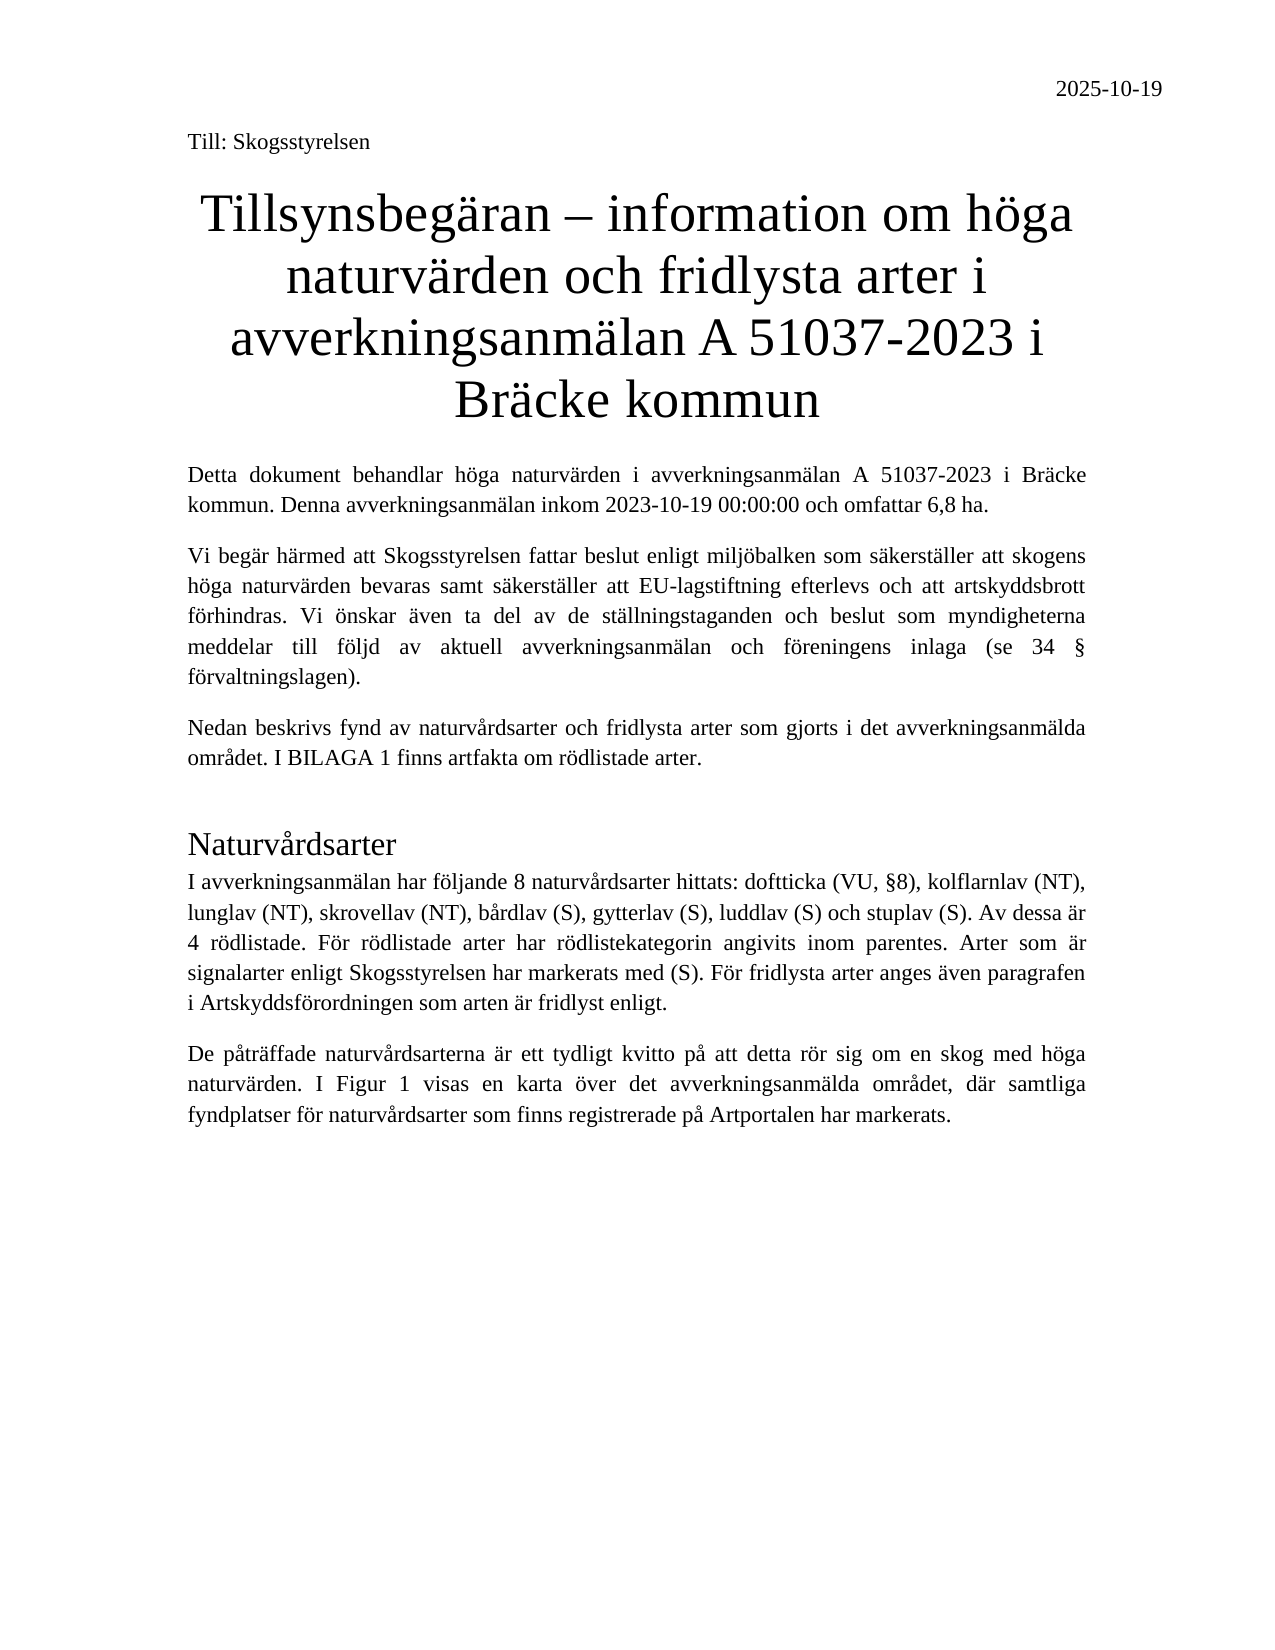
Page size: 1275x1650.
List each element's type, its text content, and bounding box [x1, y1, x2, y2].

text Detta dokument behandlar höga naturvärden i avverkningsanmälan A 51037-2023 i Bräcke kommun. Denna avverkningsanmälan inkom 2023-10-19 00:00:00 och omfattar 6,8 ha. [187, 461, 1087, 517]
title Tillsynsbegäran – information om höga naturvärden och fridlysta arter i avverkningsanmälan A 51037-2023 i Bräcke kommun [187, 180, 1087, 429]
text I avverkningsanmälan har följande 8 naturvårdsarter hittats: doftticka (VU, §8), kolflarnlav (NT), lunglav (NT), skrovellav (NT), bårdlav (S), gytterlav (S), luddlav (S) och stuplav (S). Av dessa är 4 rödlistade. För rödlistade arter har rödlistekategorin angivits inom parentes. Arter som är signalarter enligt Skogsstyrelsen har markerats med (S). För fridlysta arter anges även paragrafen i Artskyddsförordningen som arten är fridlyst enligt. [187, 868, 1087, 1016]
subtitle Naturvårdsarter [187, 824, 1087, 863]
text De påträffade naturvårdsarterna är ett tydligt kvitto på att detta rör sig om en skog med höga naturvärden. I Figur 1 visas en karta över det avverkningsanmälda området, där samtliga fyndplatser för naturvårdsarter som finns registrerade på Artportalen har markerats. [187, 1040, 1087, 1127]
text Vi begär härmed att Skogsstyrelsen fattar beslut enligt miljöbalken som säkerställer att skogens höga naturvärden bevaras samt säkerställer att EU-lagstiftning efterlevs och att artskyddsbrott förhindras. Vi önskar även ta del av de ställningstaganden och beslut som myndigheterna meddelar till följd av aktuell avverkningsanmälan och föreningens inlaga (se 34 § förvaltningslagen). [187, 542, 1087, 689]
text Nedan beskrivs fynd av naturvårdsarter och fridlysta arter som gjorts i det avverkningsanmälda området. I BILAGA 1 finns artfakta om rödlistade arter. [187, 714, 1087, 771]
